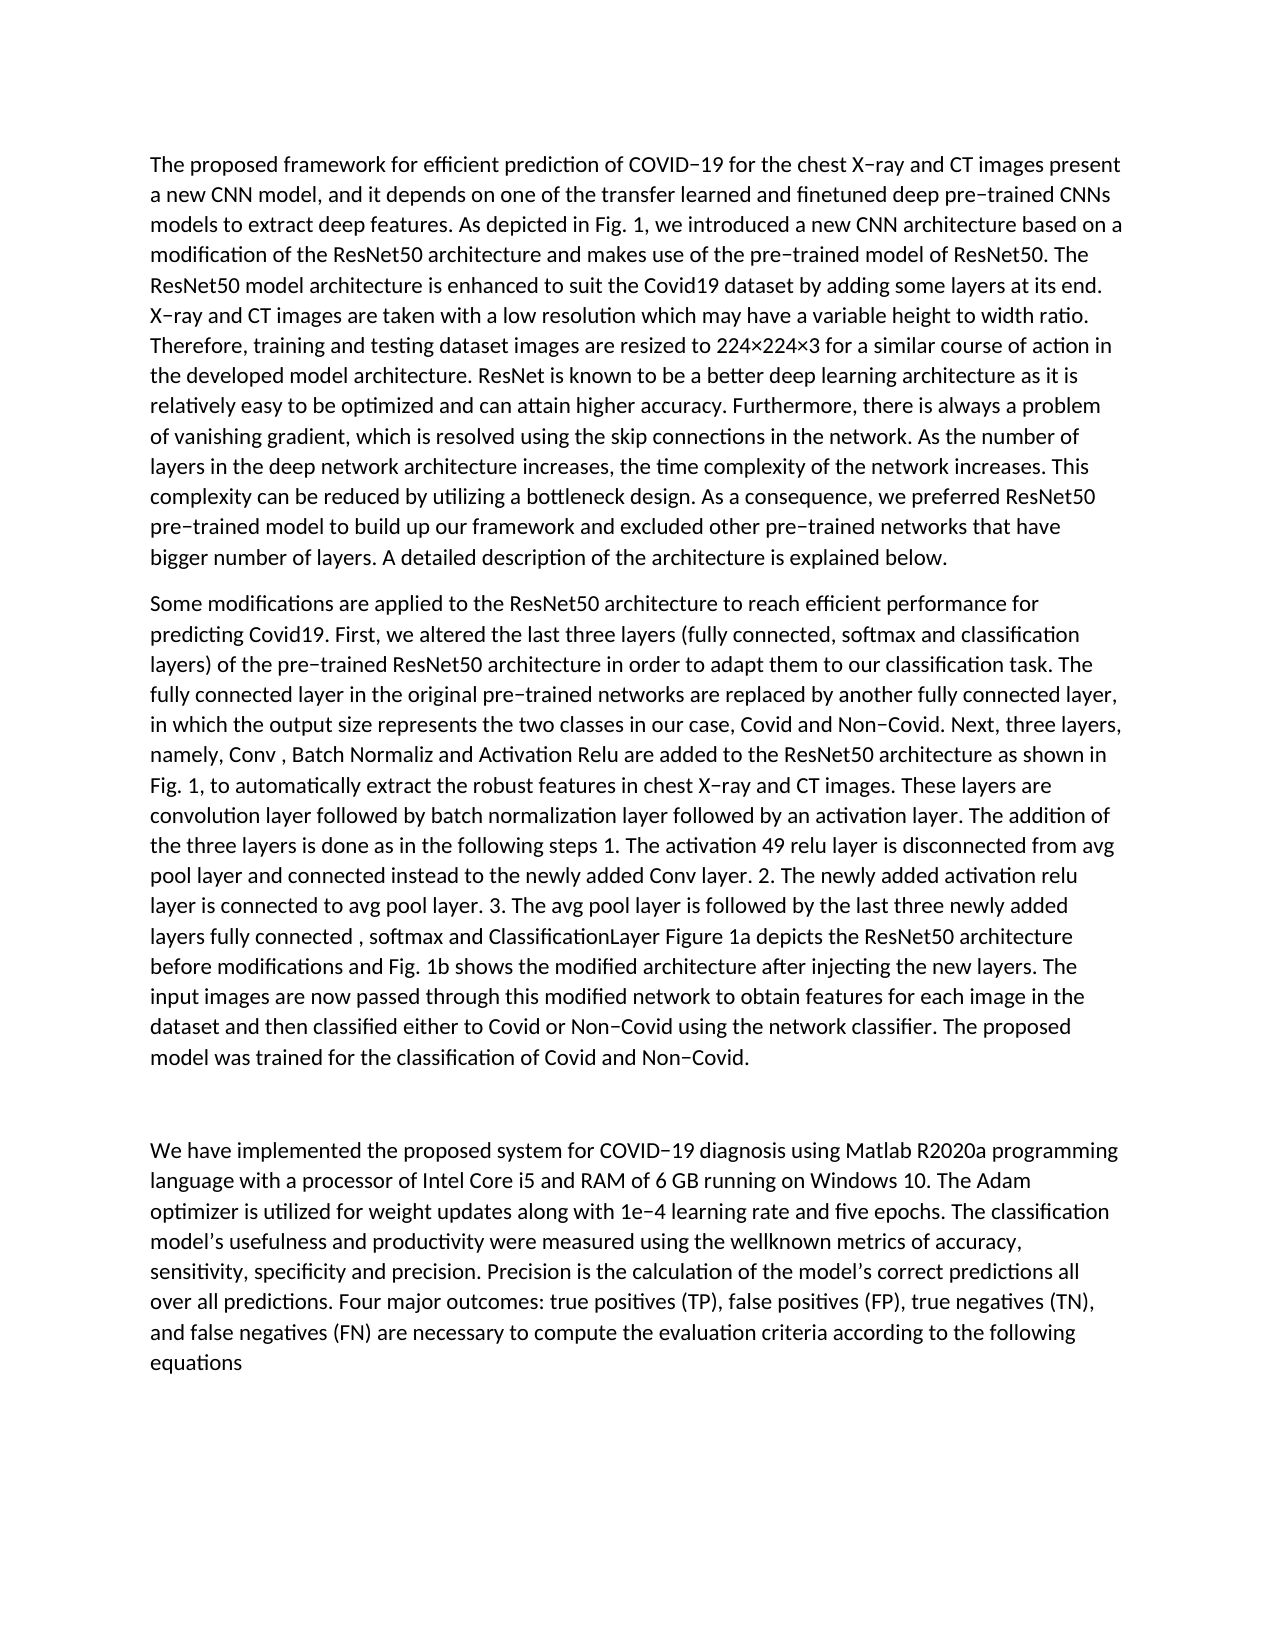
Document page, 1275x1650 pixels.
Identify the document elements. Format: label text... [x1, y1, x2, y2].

text We have implemented the proposed system for COVID−19 diagnosis using Matlab R2020a programming language with a processor of Intel Core i5 and RAM of 6 GB running on Windows 10. The Adam optimizer is utilized for weight updates along with 1e−4 learning rate and five epochs. The classification model’s usefulness and productivity were measured using the wellknown metrics of accuracy, sensitivity, specificity and precision. Precision is the calculation of the model’s correct predictions all over all predictions. Four major outcomes: true positives (TP), false positives (FP), true negatives (TN), and false negatives (FN) are necessary to compute the evaluation criteria according to the following equations [150, 1136, 1125, 1376]
text The proposed framework for efficient prediction of COVID−19 for the chest X−ray and CT images present a new CNN model, and it depends on one of the transfer learned and finetuned deep pre−trained CNNs models to extract deep features. As depicted in Fig. 1, we introduced a new CNN architecture based on a modification of the ResNet50 architecture and makes use of the pre−trained model of ResNet50. The ResNet50 model architecture is enhanced to suit the Covid19 dataset by adding some layers at its end. X−ray and CT images are taken with a low resolution which may have a variable height to width ratio. Therefore, training and testing dataset images are resized to 224×224×3 for a similar course of action in the developed model architecture. ResNet is known to be a better deep learning architecture as it is relatively easy to be optimized and can attain higher accuracy. Furthermore, there is always a problem of vanishing gradient, which is resolved using the skip connections in the network. As the number of layers in the deep network architecture increases, the time complexity of the network increases. This complexity can be reduced by utilizing a bottleneck design. As a consequence, we preferred ResNet50 pre−trained model to build up our framework and excluded other pre−trained networks that have bigger number of layers. A detailed description of the architecture is explained below. [150, 150, 1125, 571]
text Some modifications are applied to the ResNet50 architecture to reach efficient performance for predicting Covid19. First, we altered the last three layers (fully connected, softmax and classification layers) of the pre−trained ResNet50 architecture in order to adapt them to our classification task. The fully connected layer in the original pre−trained networks are replaced by another fully connected layer, in which the output size represents the two classes in our case, Covid and Non−Covid. Next, three layers, namely, Conv , Batch Normaliz and Activation Relu are added to the ResNet50 architecture as shown in Fig. 1, to automatically extract the robust features in chest X−ray and CT images. These layers are convolution layer followed by batch normalization layer followed by an activation layer. The addition of the three layers is done as in the following steps 1. The activation 49 relu layer is disconnected from avg pool layer and connected instead to the newly added Conv layer. 2. The newly added activation relu layer is connected to avg pool layer. 3. The avg pool layer is followed by the last three newly added layers fully connected , softmax and ClassificationLayer Figure 1a depicts the ResNet50 architecture before modifications and Fig. 1b shows the modified architecture after injecting the new layers. The input images are now passed through this modified network to obtain features for each image in the dataset and then classified either to Covid or Non−Covid using the network classifier. The proposed model was trained for the classification of Covid and Non−Covid. [150, 589, 1125, 1071]
